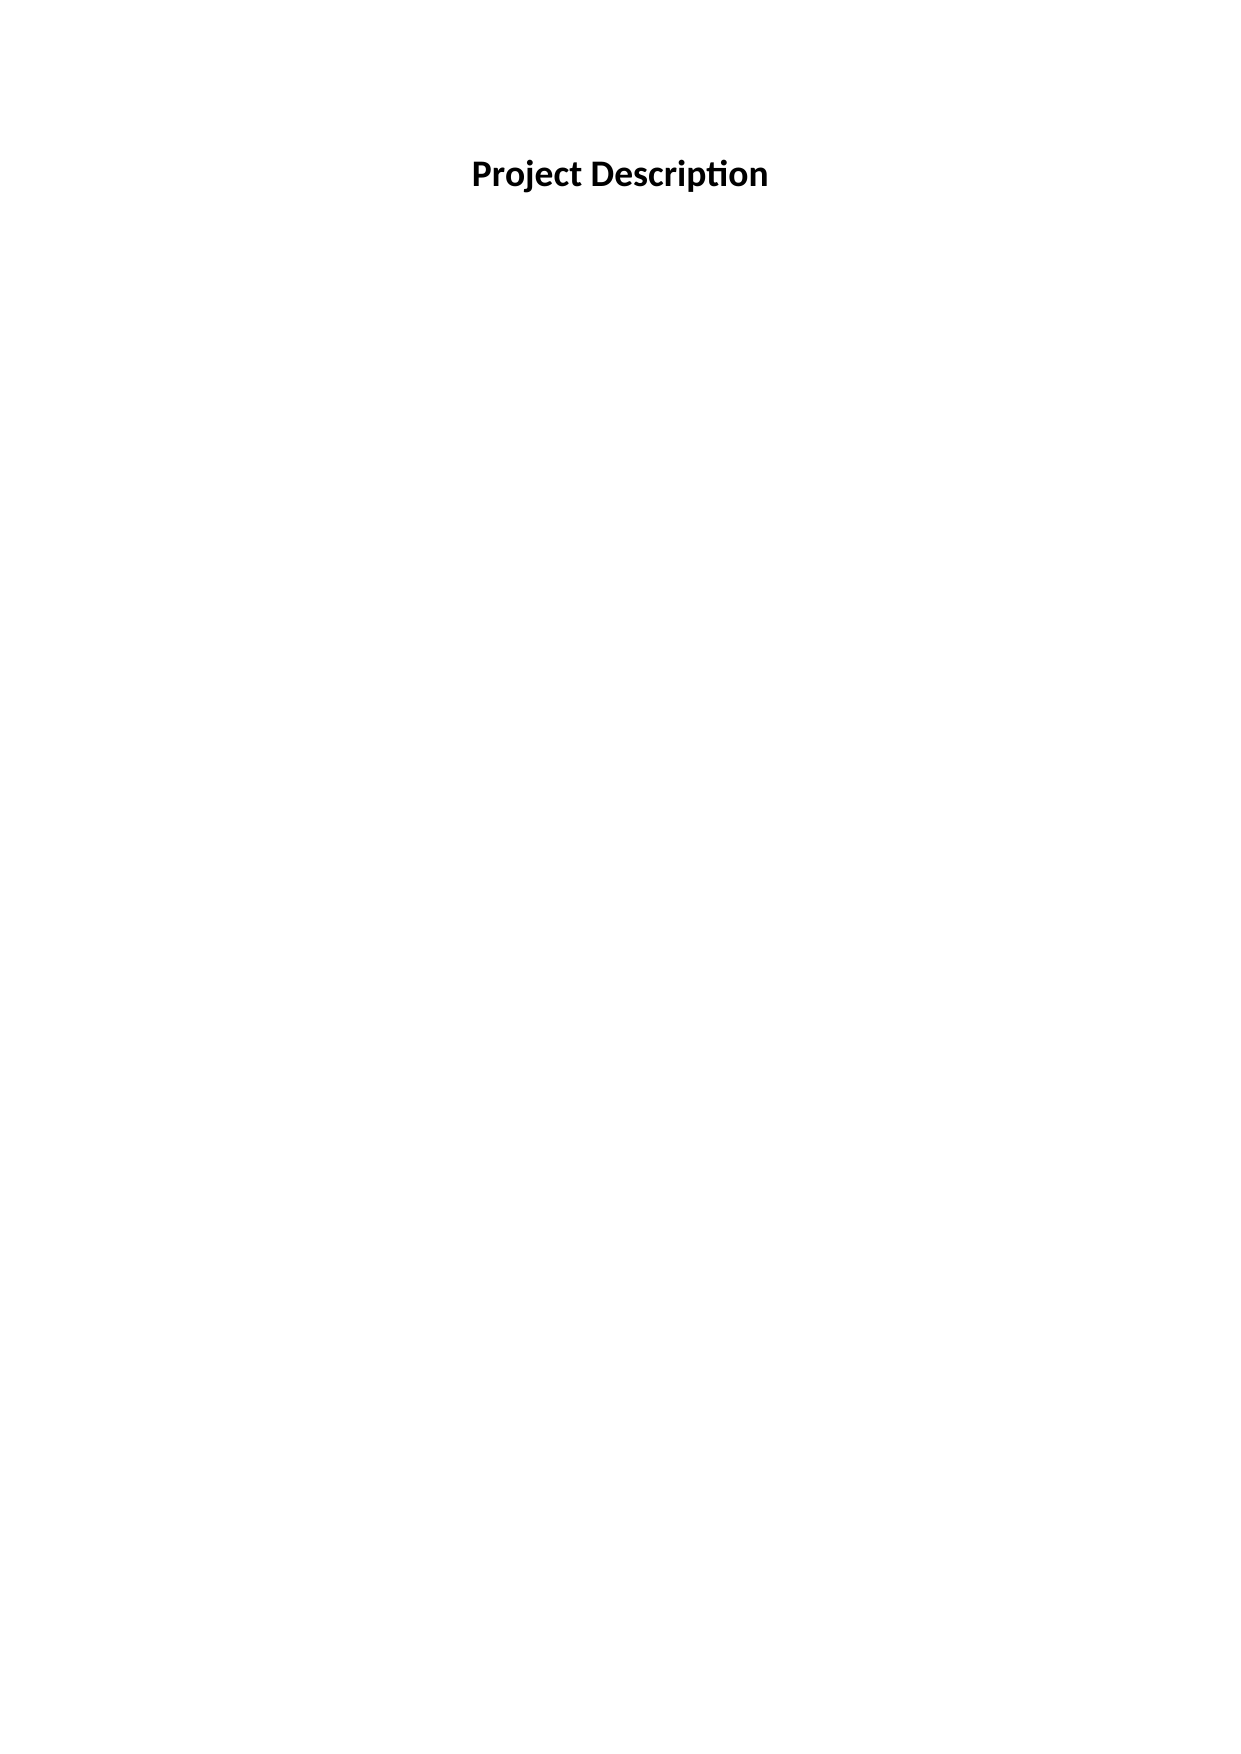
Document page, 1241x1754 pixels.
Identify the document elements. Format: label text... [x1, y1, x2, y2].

text Project Description [150, 150, 1090, 196]
